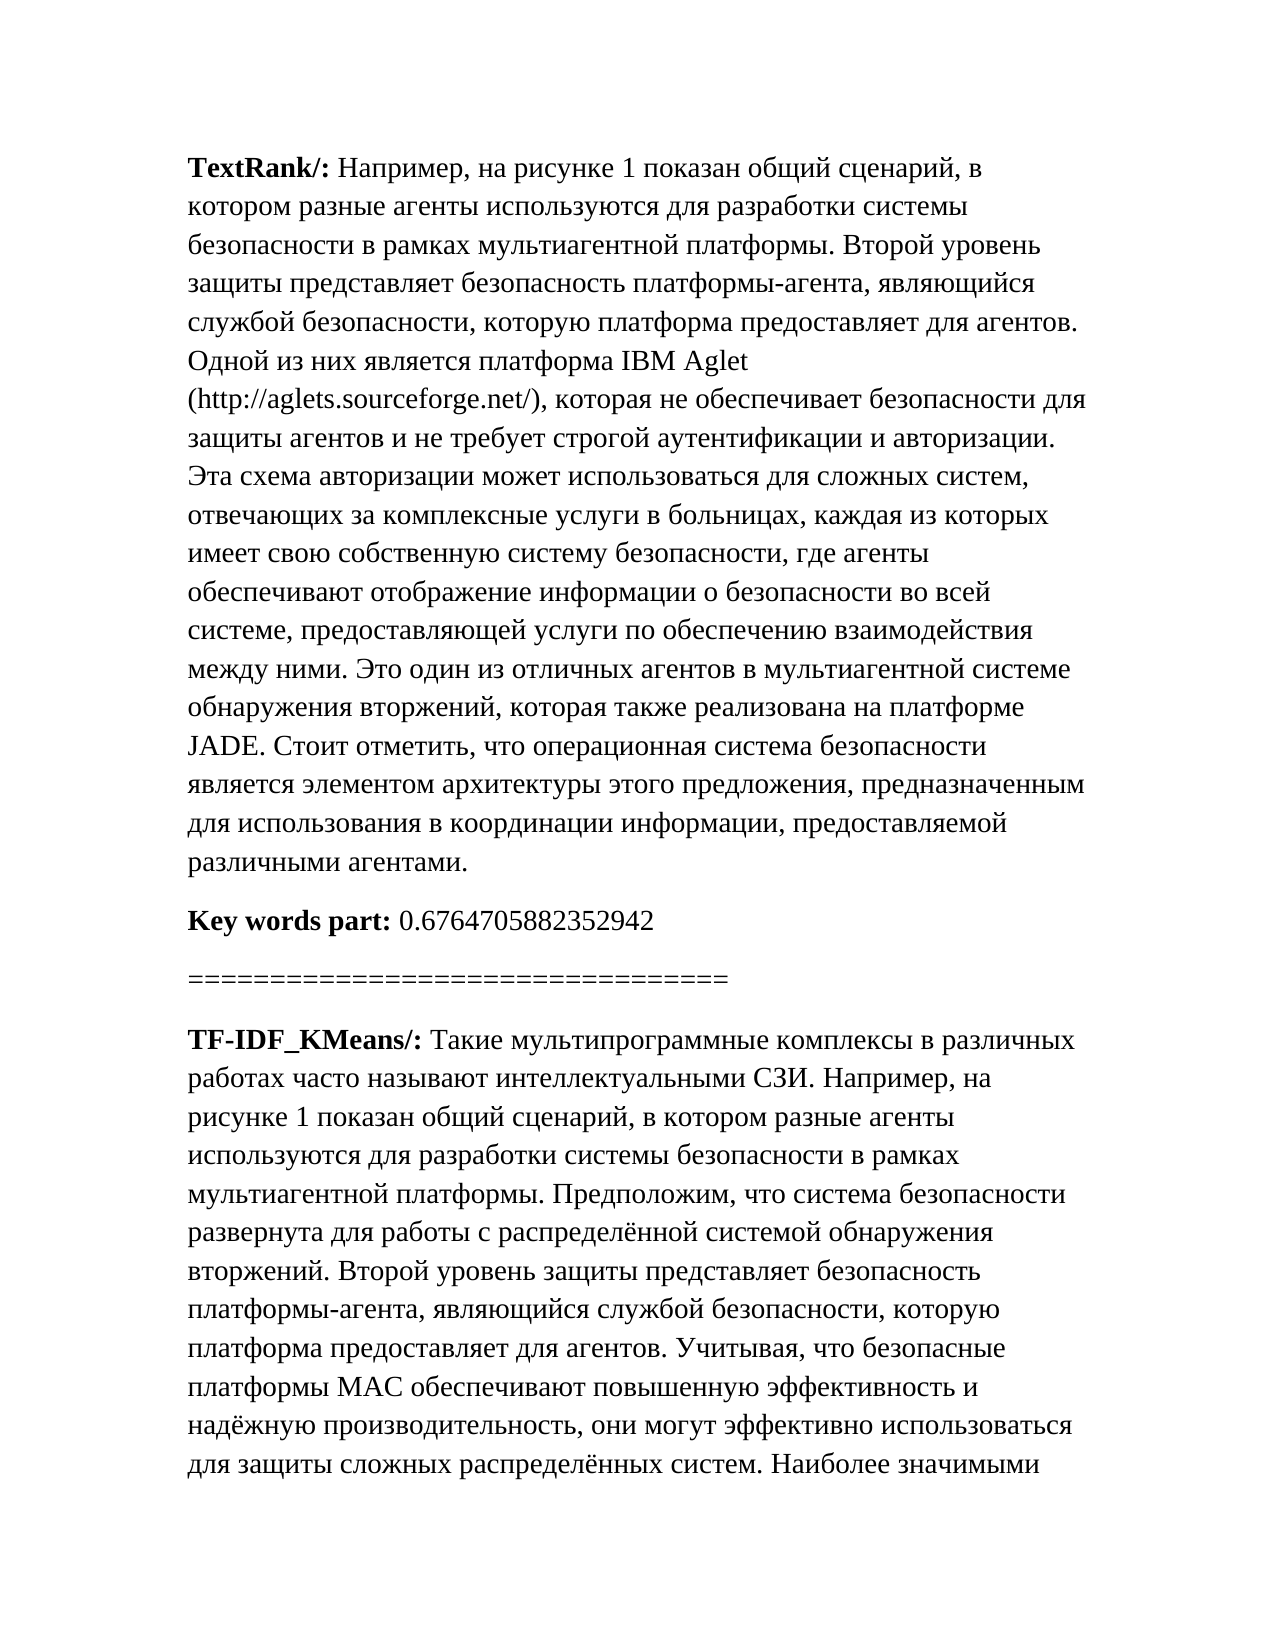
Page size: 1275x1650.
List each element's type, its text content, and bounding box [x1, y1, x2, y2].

text Key words part: 0.6764705882352942 [187, 903, 1087, 937]
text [187, 1022, 1087, 1479]
text ================================= [187, 962, 1087, 996]
text TextRank/: Например, на рисунке 1 показан общий сценарий, в котором разные агенты используются для разработки системы безопасности в рамках мультиагентной платформы. Второй уровень защиты представляет безопасность платформы-агента, являющийся службой безопасности, которую платформа предоставляет для агентов. Одной из них является платформа IBM Aglet (http://aglets.sourceforge.net/), которая не обеспечивает безопасности для защиты агентов и не требует строгой аутентификации и авторизации. Эта схема авторизации может использоваться для сложных систем, отвечающих за комплексные услуги в больницах, каждая из которых имеет свою собственную систему безопасности, где агенты обеспечивают отображение информации о безопасности во всей системе, предоставляющей услуги по обеспечению взаимодействия между ними. Это один из отличных агентов в мультиагентной системе обнаружения вторжений, которая также реализована на платформе JADE. Стоит отметить, что операционная система безопасности является элементом архитектуры этого предложения, предназначенным для использования в координации информации, предоставляемой различными агентами. [187, 150, 1087, 877]
